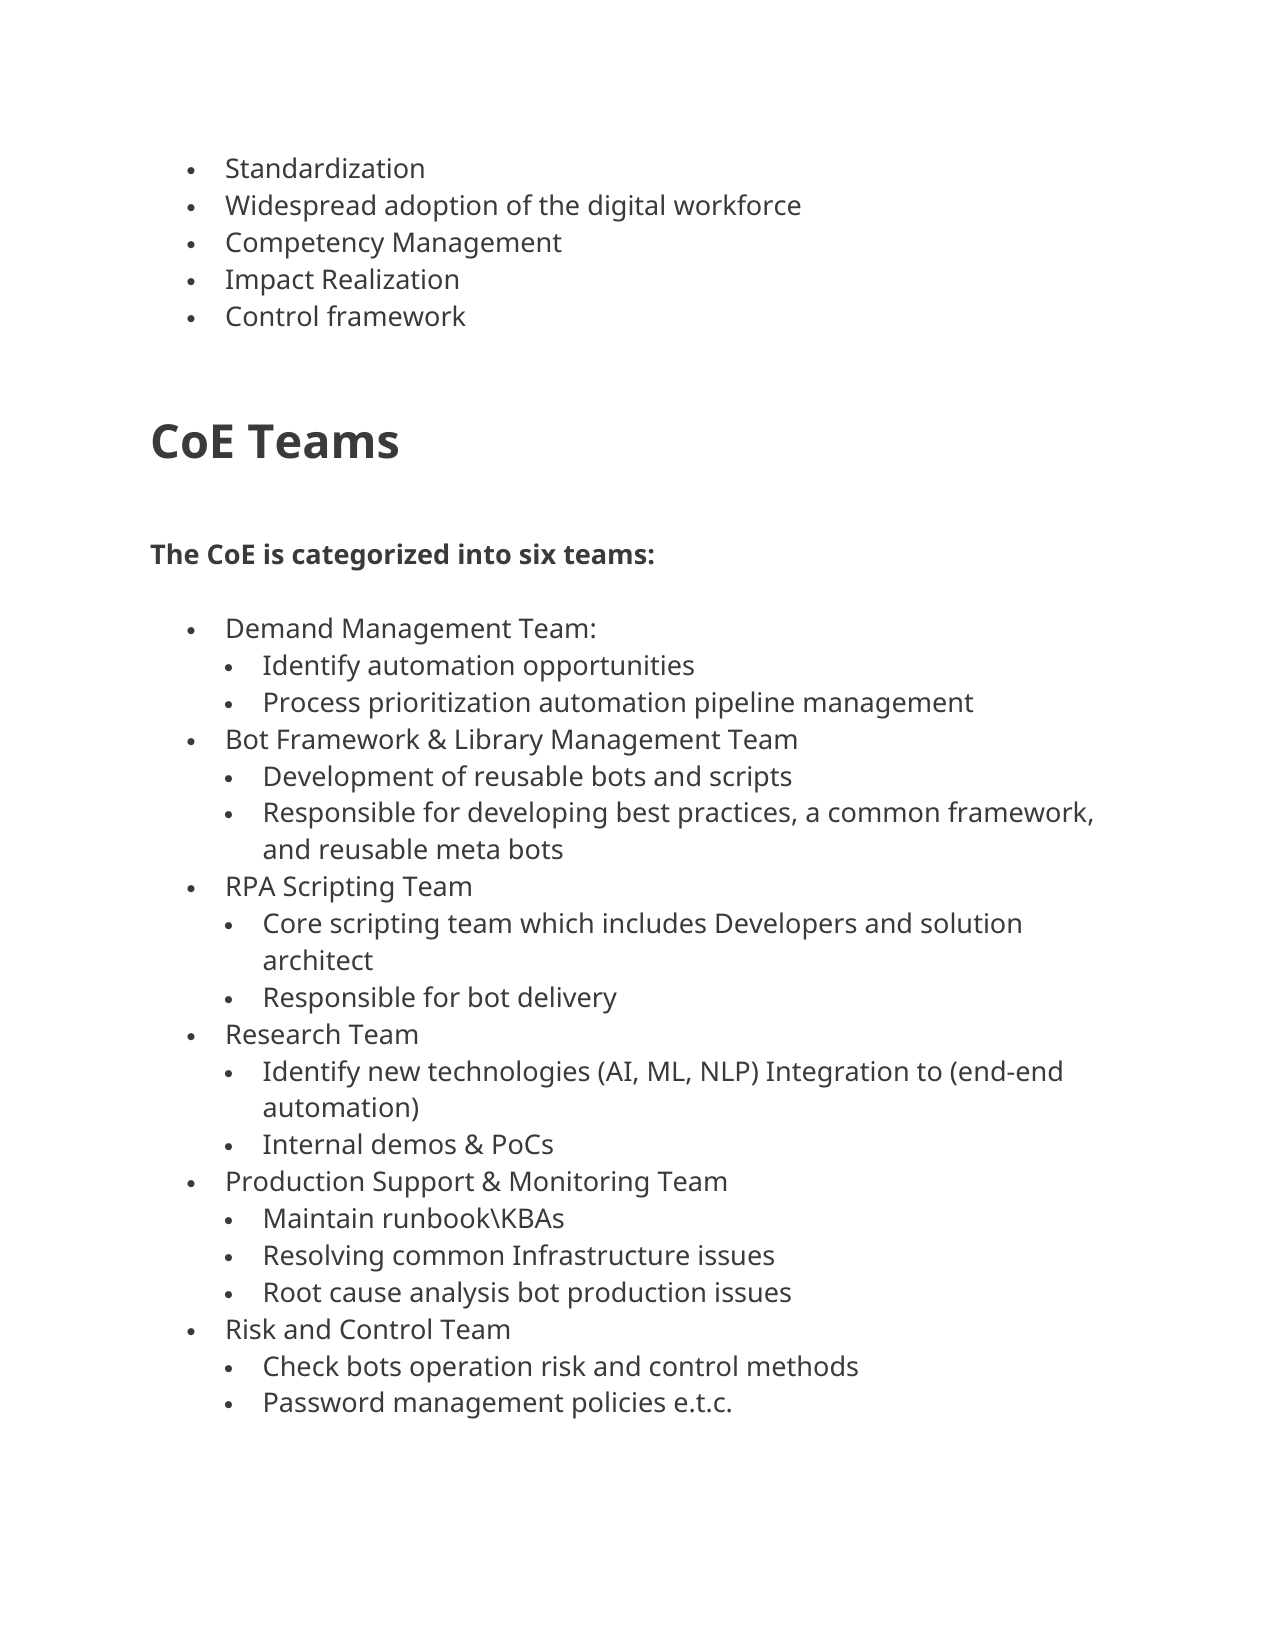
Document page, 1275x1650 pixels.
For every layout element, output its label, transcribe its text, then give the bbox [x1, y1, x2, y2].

list Development of reusable bots and scripts [225, 757, 1125, 794]
list Core scripting team which includes Developers and solution architect [225, 904, 1125, 978]
list Research Team [187, 1015, 1125, 1052]
list Bot Framework & Library Management Team [187, 720, 1125, 757]
list Control framework [187, 297, 1125, 334]
list Competency Management [187, 224, 1125, 261]
list Widespread adoption of the digital workforce [187, 187, 1125, 224]
list Process prioritization automation pipeline management [225, 683, 1125, 720]
list RPA Scripting Team [187, 868, 1125, 904]
list Password management policies e.t.c. [225, 1384, 1125, 1421]
text The CoE is categorized into six teams: [150, 536, 1125, 573]
list Responsible for bot delivery [225, 978, 1125, 1015]
list Standardization [187, 150, 1125, 187]
list Identify new technologies (AI, ML, NLP) Integration to (end-end automation) [225, 1052, 1125, 1126]
text CoE Teams [150, 408, 1125, 472]
list Internal demos & PoCs [225, 1126, 1125, 1163]
list Demand Management Team: [187, 609, 1125, 646]
list Impact Realization [187, 261, 1125, 297]
list Check bots operation risk and control methods [225, 1347, 1125, 1384]
list Identify automation opportunities [225, 646, 1125, 683]
list Resolving common Infrastructure issues [225, 1236, 1125, 1273]
list Production Support & Monitoring Team [187, 1163, 1125, 1199]
list Root cause analysis bot production issues [225, 1273, 1125, 1310]
list Maintain runbook\KBAs [225, 1199, 1125, 1236]
list Responsible for developing best practices, a common framework, and reusable meta bots [225, 794, 1125, 868]
list Risk and Control Team [187, 1310, 1125, 1347]
